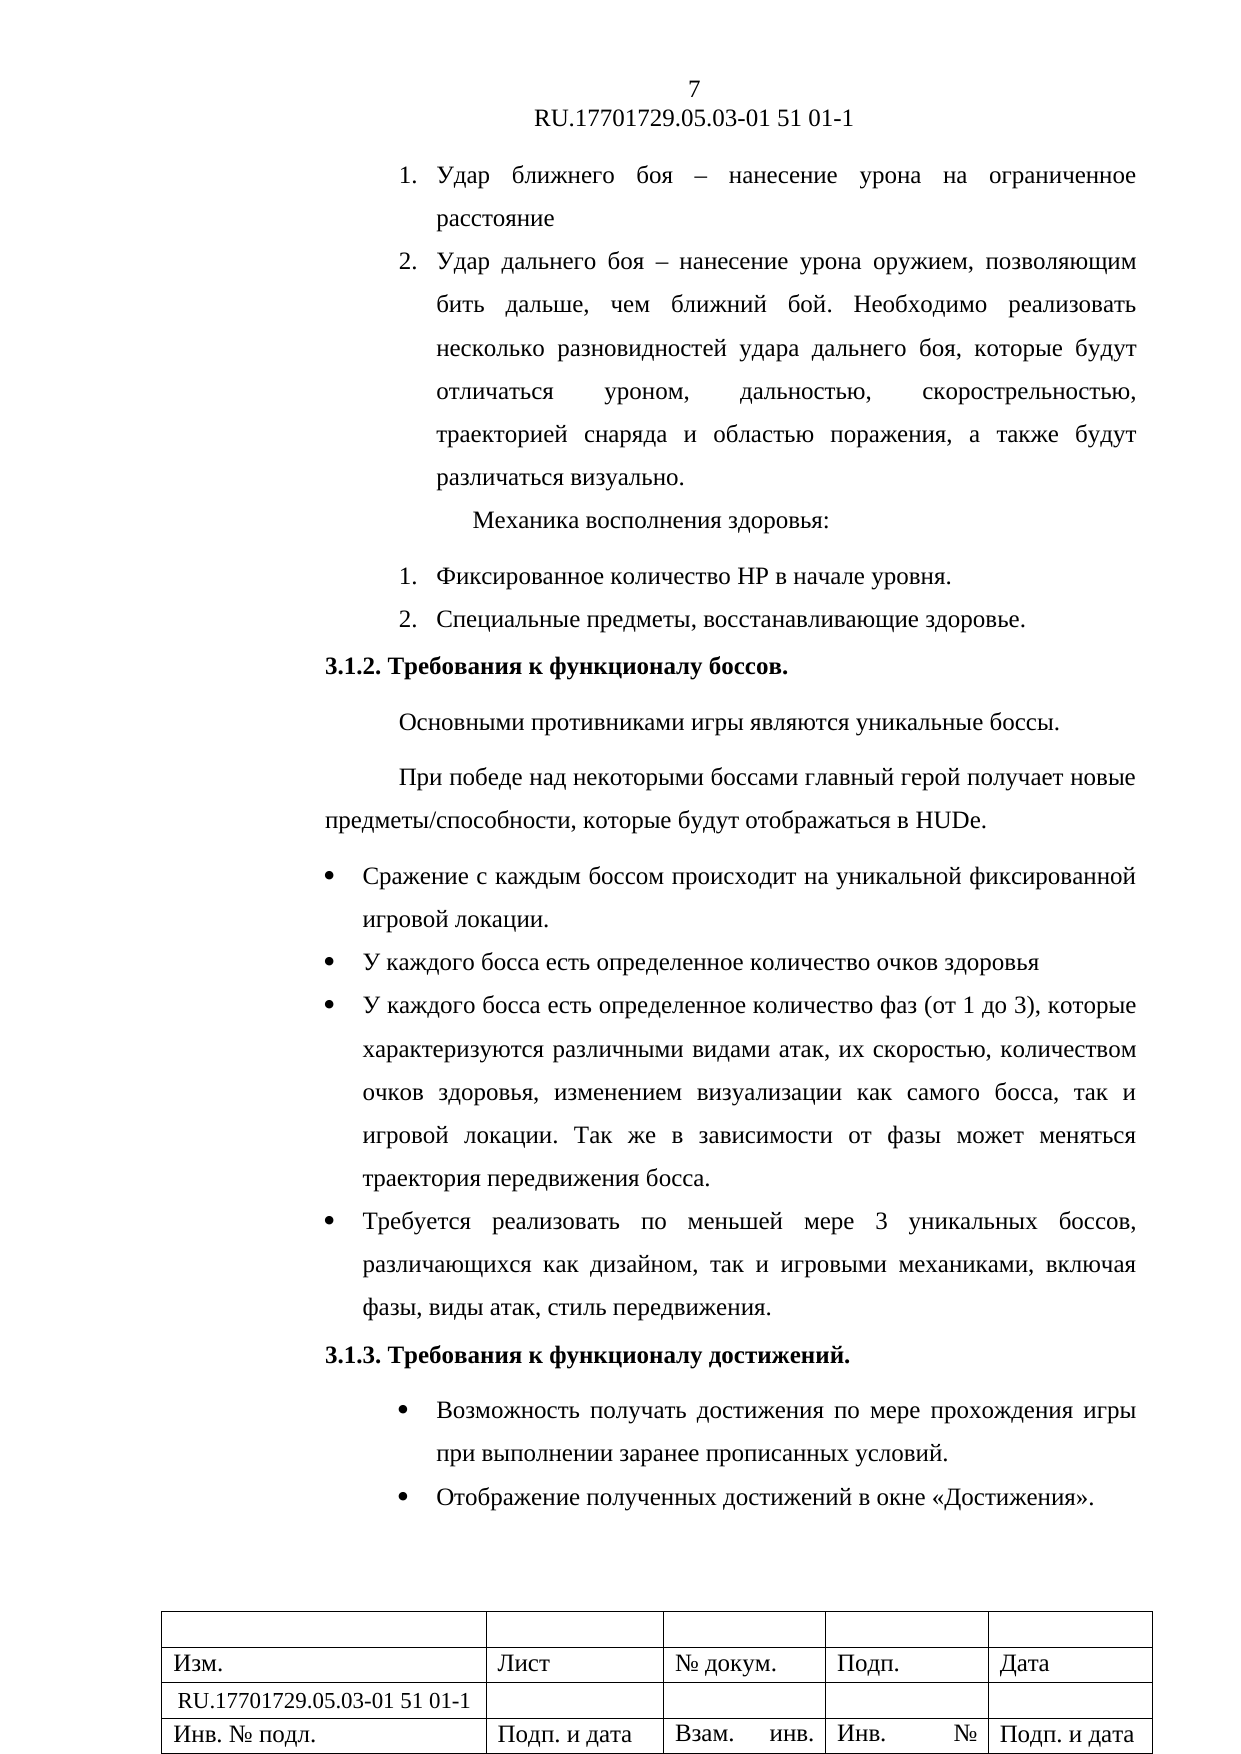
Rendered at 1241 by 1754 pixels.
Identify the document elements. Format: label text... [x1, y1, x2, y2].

subtitle 3.1.2. Требования к функционалу боссов. [251, 651, 1137, 680]
list У каждого босса есть определенное количество очков здоровья [325, 947, 1137, 976]
list Отображение полученных достижений в окне «Достижения». [398, 1482, 1137, 1510]
subtitle 3.1.3. Требования к функционалу достижений. [251, 1340, 1137, 1368]
text При победе над некоторыми боссами главный герой получает новые предметы/способности, которые будут отображаться в HUDе. [325, 762, 1137, 834]
list Специальные предметы, восстанавливающие здоровье. [398, 604, 1137, 633]
list У каждого босса есть определенное количество фаз (от 1 до 3), которые характеризуются различными видами атак, их скоростью, количеством очков здоровья, изменением визуализации как самого босса, так и игровой локации. Так же в зависимости от фазы может меняться траектория передвижения босса. [325, 991, 1137, 1192]
list Возможность получать достижения по мере прохождения игры при выполнении заранее прописанных условий. [398, 1395, 1137, 1467]
list Удар ближнего боя – нанесение урона на ограниченное расстояние [398, 160, 1137, 232]
list Требуется реализовать по меньшей мере 3 уникальных боссов, различающихся как дизайном, так и игровыми механиками, включая фазы, виды атак, стиль передвижения. [325, 1206, 1137, 1321]
list Фиксированное количество HP в начале уровня. [398, 561, 1137, 589]
text Механика восполнения здоровья: [398, 505, 1137, 534]
list Удар дальнего боя – нанесение урона оружием, позволяющим бить дальше, чем ближний бой. Необходимо реализовать несколько разновидностей удара дальнего боя, которые будут отличаться уроном, дальностью, скорострельностью, траекторией снаряда и областью поражения, а также будут различаться визуально. [398, 246, 1137, 491]
text Основными противниками игры являются уникальные боссы. [325, 707, 1137, 736]
list Сражение с каждым боссом происходит на уникальной фиксированной игровой локации. [325, 861, 1137, 933]
